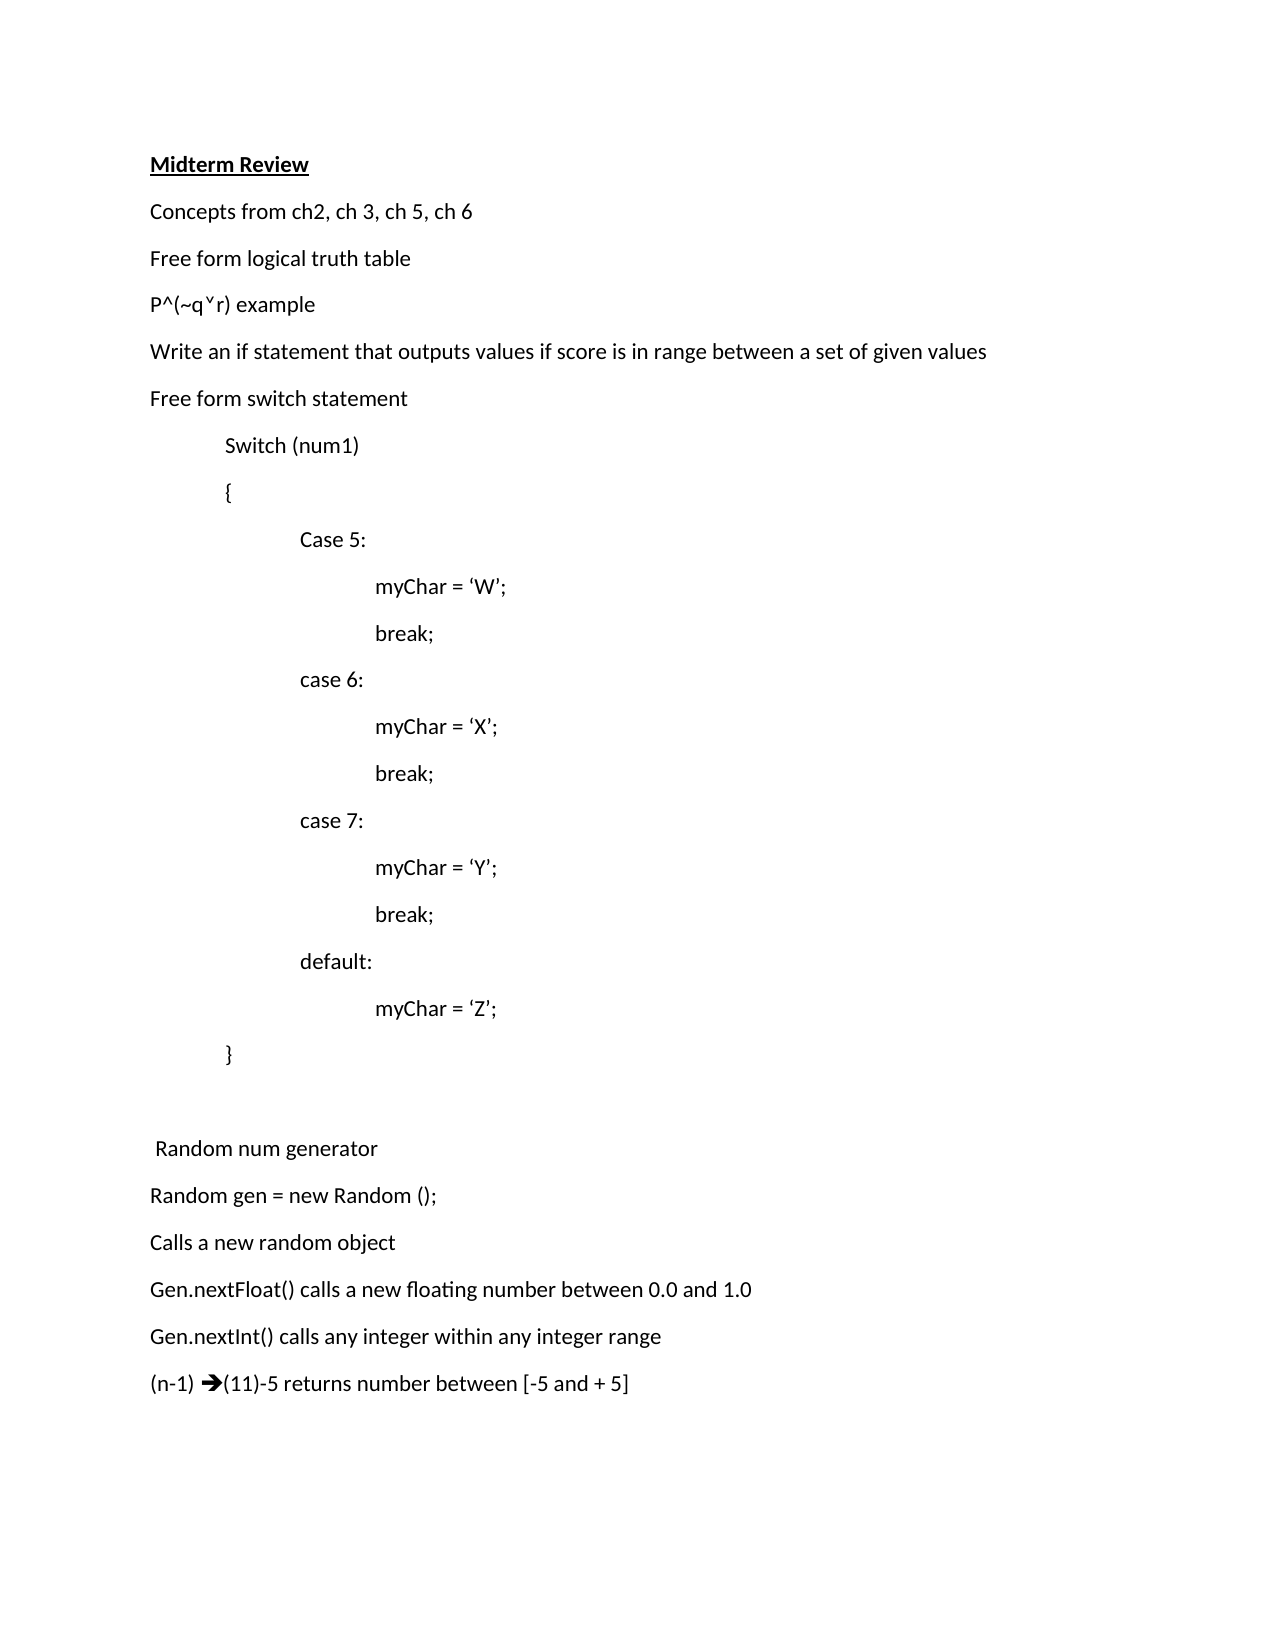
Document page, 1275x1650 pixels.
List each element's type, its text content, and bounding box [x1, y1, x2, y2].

text break; [150, 759, 1125, 787]
text case 7: [150, 806, 1125, 834]
text Case 5: [150, 525, 1125, 553]
text Concepts from ch2, ch 3, ch 5, ch 6 [150, 197, 1125, 225]
text (n-1) (11)-5 returns number between [-5 and + 5] [150, 1369, 1125, 1397]
text Random gen = new Random (); [150, 1181, 1125, 1209]
text case 6: [150, 666, 1125, 694]
text Calls a new random object [150, 1228, 1125, 1256]
text Write an if statement that outputs values if score is in range between a set of given values [150, 337, 1125, 366]
text myChar = ‘W’; [150, 572, 1125, 600]
text break; [150, 900, 1125, 928]
text P^(~q˅r) example [150, 291, 1125, 319]
text myChar = ‘Z’; [150, 994, 1125, 1022]
text myChar = ‘Y’; [150, 853, 1125, 881]
text Midterm Review [150, 150, 1125, 178]
text Free form switch statement [150, 384, 1125, 412]
text Random num generator [150, 1134, 1125, 1162]
text Free form logical truth table [150, 244, 1125, 272]
text } [150, 1041, 1125, 1069]
text Gen.nextFloat() calls a new floating number between 0.0 and 1.0 [150, 1275, 1125, 1303]
text Gen.nextInt() calls any integer within any integer range [150, 1322, 1125, 1350]
text break; [150, 619, 1125, 647]
text { [150, 478, 1125, 506]
text myChar = ‘X’; [150, 712, 1125, 741]
text Switch (num1) [150, 431, 1125, 459]
text default: [150, 947, 1125, 975]
